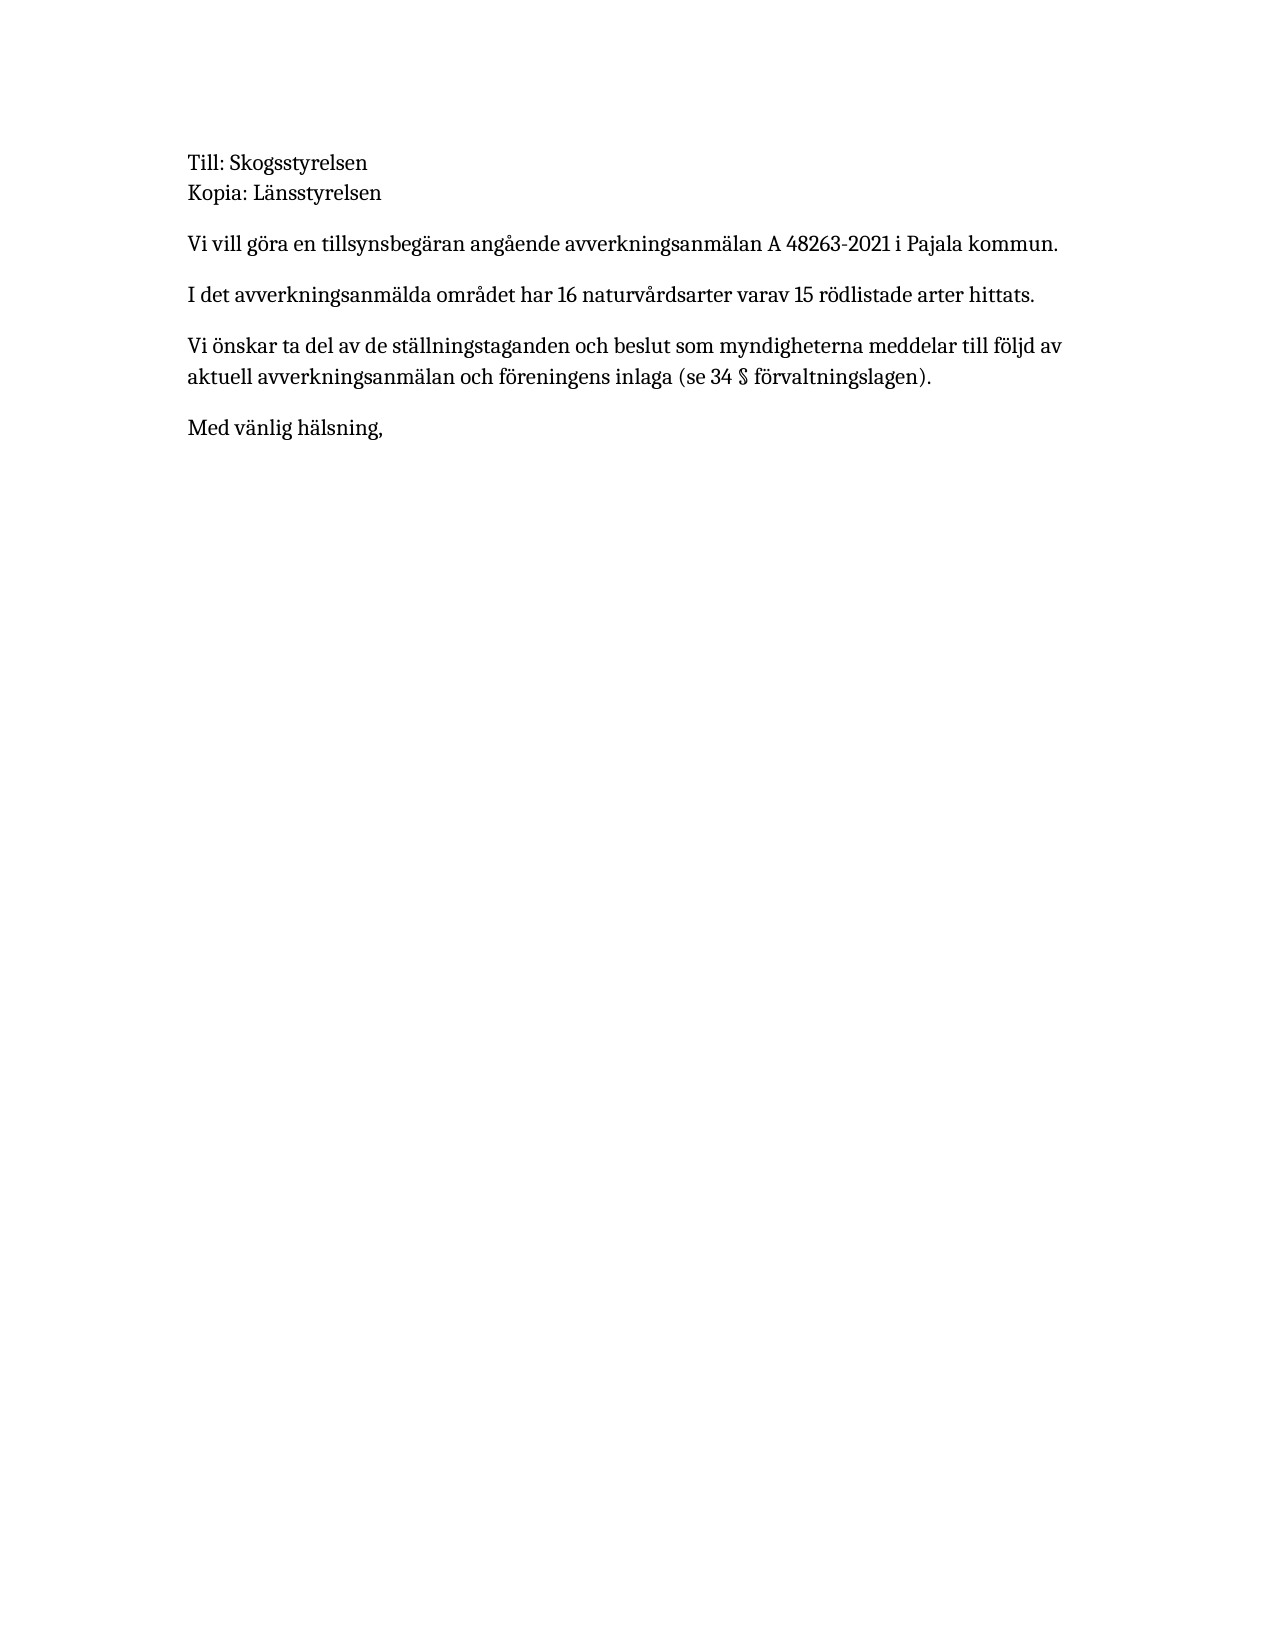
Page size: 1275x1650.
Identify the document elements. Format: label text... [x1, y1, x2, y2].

text I det avverkningsanmälda området har 16 naturvårdsarter varav 15 rödlistade arter hittats. [187, 282, 1087, 309]
text Till: Skogsstyrelsen Kopia: Länsstyrelsen [187, 150, 1087, 207]
text Vi önskar ta del av de ställningstaganden och beslut som myndigheterna meddelar till följd av aktuell avverkningsanmälan och föreningens inlaga (se 34 § förvaltningslagen). [187, 333, 1087, 390]
text Med vänlig hälsning, [187, 414, 1087, 471]
text Vi vill göra en tillsynsbegäran angående avverkningsanmälan A 48263-2021 i Pajala kommun. [187, 231, 1087, 258]
